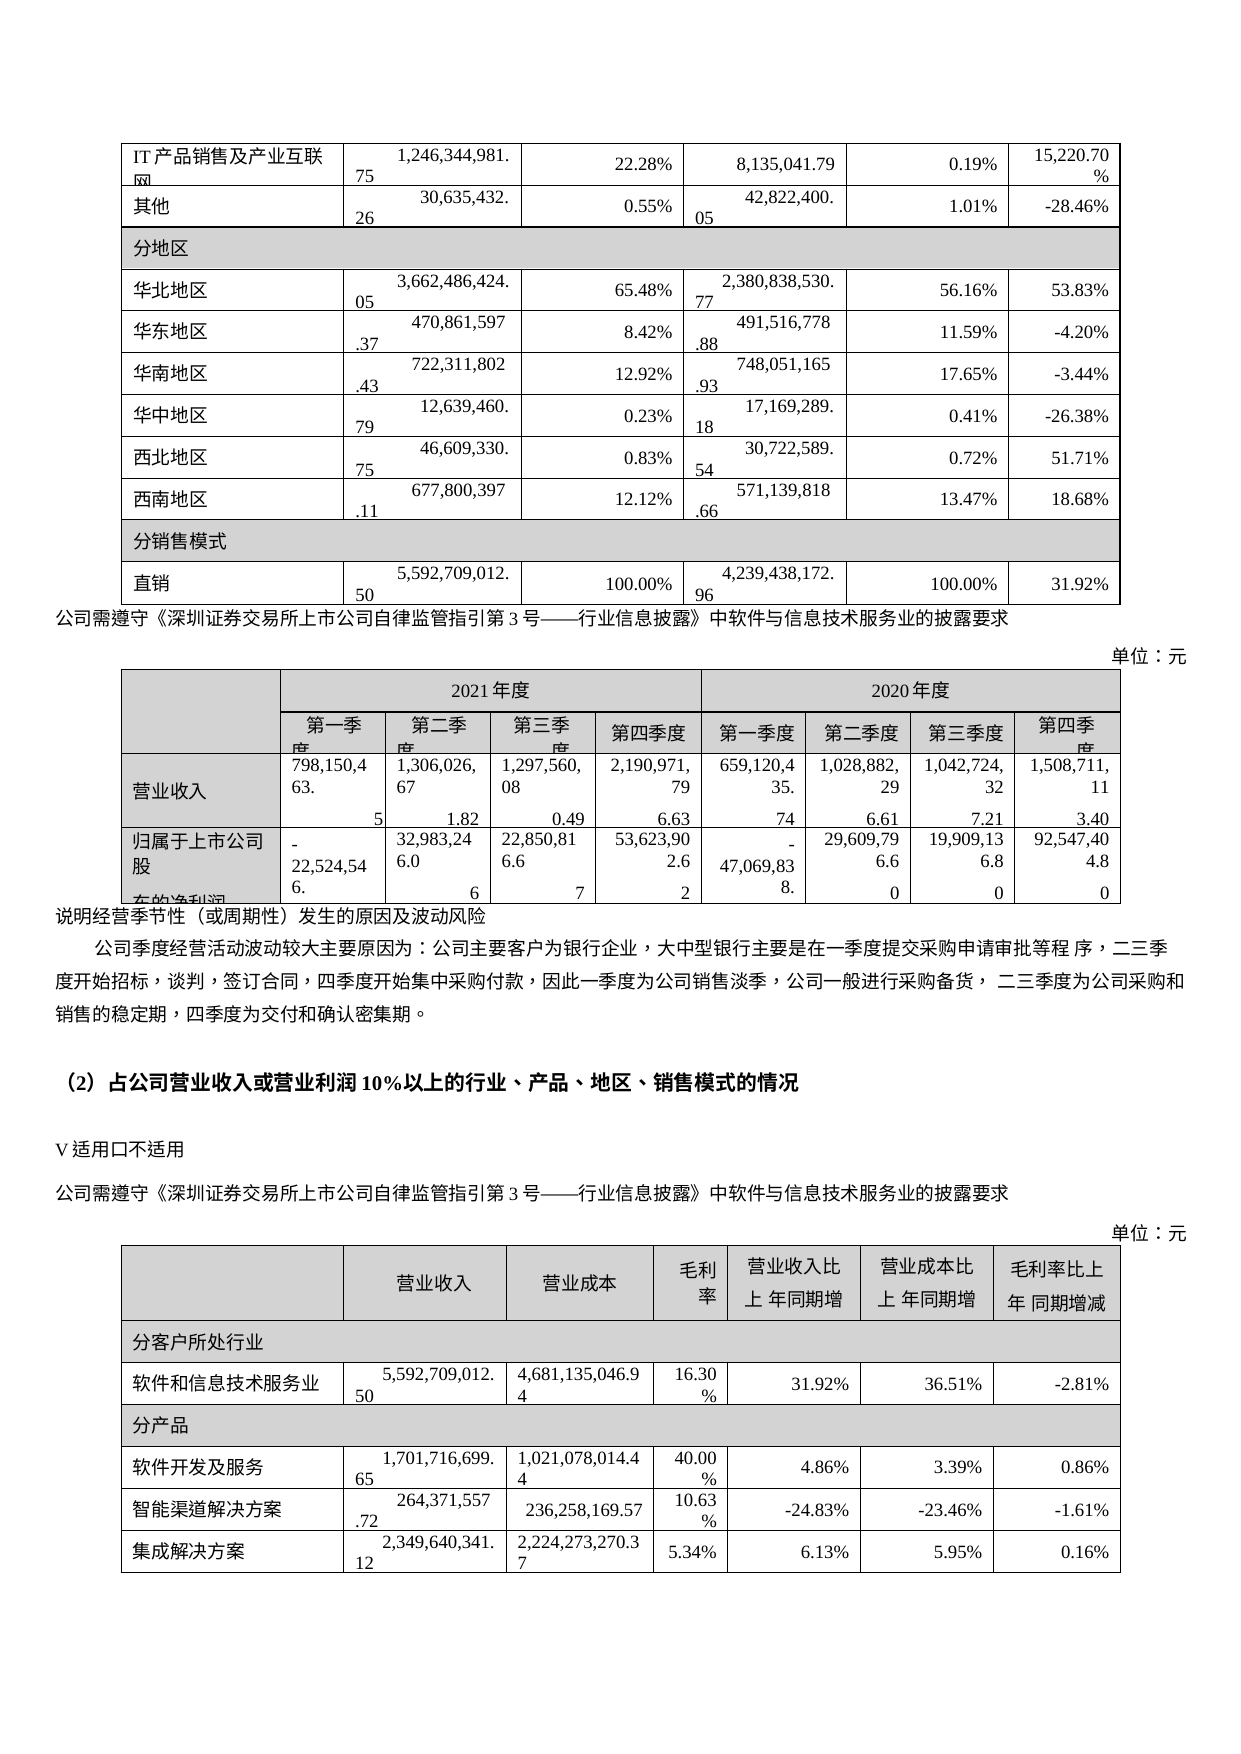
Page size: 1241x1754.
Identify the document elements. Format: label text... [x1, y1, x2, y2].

table_cell 13.47% [847, 479, 1008, 519]
table_cell 1,701,716,699.65 [344, 1447, 506, 1488]
text 单位：元 [55, 1220, 1187, 1245]
table_cell 18.68% [1009, 479, 1119, 519]
table_cell -2.81% [994, 1363, 1120, 1404]
table_cell 1,508,711,11 3.40 [1015, 754, 1120, 827]
table_cell 4,681,135,046.94 [507, 1363, 653, 1404]
table_cell 722,311,802.43 [344, 353, 521, 394]
table_cell 53,623,902.6 2 [596, 828, 701, 903]
table_cell 100.00% [522, 562, 683, 604]
text 公司季度经营活动波动较大主要原因为：公司主要客户为银行企业，大中型银行主要是在一季度提交采购申请审批等程 序，二三季度开始招标，谈判，签订合同，四季度开始集中采购付款，因此一季度为公司销售淡季，公司一般进行采购备货， 二三季度为公司采购和销售的稳定期，四季度为交付和确认密集期。 [55, 929, 1187, 1028]
table_cell -22,524,546. 77 [281, 828, 385, 903]
table_cell -47,069,838. 17 [702, 828, 805, 903]
table_cell 2,380,838,530.77 [684, 270, 846, 310]
table_cell 1.01% [847, 186, 1008, 226]
table_cell 营业收入 [122, 754, 280, 827]
table_cell 10.63% [654, 1489, 727, 1530]
table_cell 集成解决方案 [122, 1531, 343, 1572]
table_cell 571,139,818.66 [684, 479, 846, 519]
table_cell 2,190,971,79 6.63 [596, 754, 701, 827]
table_cell 6.13% [728, 1531, 860, 1572]
table_header 15,220.70% [1009, 144, 1119, 184]
table_cell 5.95% [861, 1531, 993, 1572]
table_cell 2,349,640,341.12 [344, 1531, 506, 1572]
table_header 毛利率 [654, 1246, 727, 1320]
table_cell 748,051,165.93 [684, 353, 846, 394]
table_cell 直销 [122, 562, 343, 604]
table_cell 36.51% [861, 1363, 993, 1404]
table_header 毛利率比上年 同期增减 [994, 1246, 1120, 1320]
table_cell 1,028,882,29 6.61 [806, 754, 910, 827]
table_cell 32,983,246.0 6 [386, 828, 490, 903]
table_header 营业成本比上 年同期增减 [861, 1246, 993, 1320]
table_cell 西南地区 [122, 479, 343, 519]
subtitle （2）占公司营业收入或营业利润10%以上的行业、产品、地区、销售模式的情况 [55, 1068, 1187, 1096]
text 单位：元 [55, 643, 1187, 669]
table_cell 659,120,435. 74 [702, 754, 805, 827]
table_cell 分产品 [122, 1405, 1120, 1446]
table_cell 5,592,709,012.50 [344, 1363, 506, 1404]
table_cell 归属于上市公司股 东的净利润 [122, 828, 280, 903]
table_cell 51.71% [1009, 437, 1119, 478]
table_cell 11.59% [847, 311, 1008, 352]
table_cell 19,909,136.8 0 [911, 828, 1014, 903]
table_cell 0.16% [994, 1531, 1120, 1572]
table_cell 100.00% [847, 562, 1008, 604]
table_cell 8.42% [522, 311, 683, 352]
table_cell 0.72% [847, 437, 1008, 478]
table_cell 华东地区 [122, 311, 343, 352]
table_cell 第四季度 [596, 713, 701, 753]
table_cell 5.34% [654, 1531, 727, 1572]
table_cell 4.86% [728, 1447, 860, 1488]
table_cell -24.83% [728, 1489, 860, 1530]
table_cell 西北地区 [122, 437, 343, 478]
table_cell 1,306,026,67 1.82 [386, 754, 490, 827]
table_header 8,135,041.79 [684, 144, 846, 184]
table_cell 软件和信息技术服务业 [122, 1363, 343, 1404]
table_cell 92,547,404.8 0 [1015, 828, 1120, 903]
table_cell 0.83% [522, 437, 683, 478]
table_cell 第一季度 [281, 713, 385, 753]
table_cell 12.12% [522, 479, 683, 519]
table_header IT产品销售及产业互联网 [122, 144, 343, 184]
table_cell 0.55% [522, 186, 683, 226]
table_cell -23.46% [861, 1489, 993, 1530]
table_header 2021年度 [281, 670, 701, 711]
table_cell -28.46% [1009, 186, 1119, 226]
table_cell 华北地区 [122, 270, 343, 310]
text 说明经营季节性（或周期性）发生的原因及波动风险 [55, 904, 1187, 929]
table_cell -26.38% [1009, 395, 1119, 436]
table_cell 491,516,778.88 [684, 311, 846, 352]
table_cell 1,297,560,08 0.49 [491, 754, 595, 827]
table_cell 40.00% [654, 1447, 727, 1488]
table_cell 5,592,709,012.50 [344, 562, 521, 604]
table_header [122, 1246, 343, 1320]
table_header 营业收入比上 年同期增减 [728, 1246, 860, 1320]
table_cell -1.61% [994, 1489, 1120, 1530]
text 公司需遵守《深圳证券交易所上市公司自律监管指引第3号——行业信息披露》中软件与信息技术服务业的披露要求 [55, 1174, 1187, 1207]
table_header 营业收入 [344, 1246, 506, 1320]
table_cell 3,662,486,424.05 [344, 270, 521, 310]
table_cell 12.92% [522, 353, 683, 394]
table_header 营业成本 [507, 1246, 653, 1320]
table_cell 华南地区 [122, 353, 343, 394]
table_cell -4.20% [1009, 311, 1119, 352]
table_cell 16.30% [654, 1363, 727, 1404]
table_cell 31.92% [728, 1363, 860, 1404]
table_cell 677,800,397.11 [344, 479, 521, 519]
table_cell 分销售模式 [122, 520, 1119, 561]
table_cell 2,224,273,270.37 [507, 1531, 653, 1572]
table_cell 第三季度 [491, 713, 595, 753]
table_header 0.19% [847, 144, 1008, 184]
table_cell 第二季度 [806, 713, 910, 753]
table_cell 1,021,078,014.44 [507, 1447, 653, 1488]
table_cell 第二季度 [386, 713, 490, 753]
table_cell 236,258,169.57 [507, 1489, 653, 1530]
table_cell 30,722,589.54 [684, 437, 846, 478]
table_cell 智能渠道解决方案 [122, 1489, 343, 1530]
table_cell 264,371,557.72 [344, 1489, 506, 1530]
table_cell 29,609,796.6 0 [806, 828, 910, 903]
table_cell 17,169,289.18 [684, 395, 846, 436]
table_cell 0.86% [994, 1447, 1120, 1488]
table_cell 53.83% [1009, 270, 1119, 310]
table_cell 0.41% [847, 395, 1008, 436]
table_cell 798,150,463. 56 [281, 754, 385, 827]
table_cell -3.44% [1009, 353, 1119, 394]
table_cell 第一季度 [702, 713, 805, 753]
table_header 2020年度 [702, 670, 1120, 711]
table_cell 65.48% [522, 270, 683, 310]
table_cell 42,822,400.05 [684, 186, 846, 226]
table_header [122, 670, 280, 753]
table_cell 17.65% [847, 353, 1008, 394]
table_cell 46,609,330.75 [344, 437, 521, 478]
table_cell 56.16% [847, 270, 1008, 310]
table_cell 1,042,724,32 7.21 [911, 754, 1014, 827]
table_cell 12,639,460.79 [344, 395, 521, 436]
table_cell 4,239,438,172.96 [684, 562, 846, 604]
table_cell 软件开发及服务 [122, 1447, 343, 1488]
table_cell 30,635,432.26 [344, 186, 521, 226]
table_cell 3.39% [861, 1447, 993, 1488]
table_cell 第四季度 [1015, 713, 1120, 753]
table_cell 0.23% [522, 395, 683, 436]
text 公司需遵守《深圳证券交易所上市公司自律监管指引第3号——行业信息披露》中软件与信息技术服务业的披露要求 [55, 605, 1187, 631]
table_cell 分客户所处行业 [122, 1321, 1120, 1362]
table_cell 分地区 [122, 228, 1119, 268]
table_cell 第三季度 [911, 713, 1014, 753]
table_cell 31.92% [1009, 562, 1119, 604]
table_header 22.28% [522, 144, 683, 184]
table_cell 22,850,816.6 7 [491, 828, 595, 903]
table_cell 470,861,597.37 [344, 311, 521, 352]
text V适用口不适用 [55, 1136, 1187, 1162]
table_cell 华中地区 [122, 395, 343, 436]
table_header 1,246,344,981.75 [344, 144, 521, 184]
table_cell 其他 [122, 186, 343, 226]
